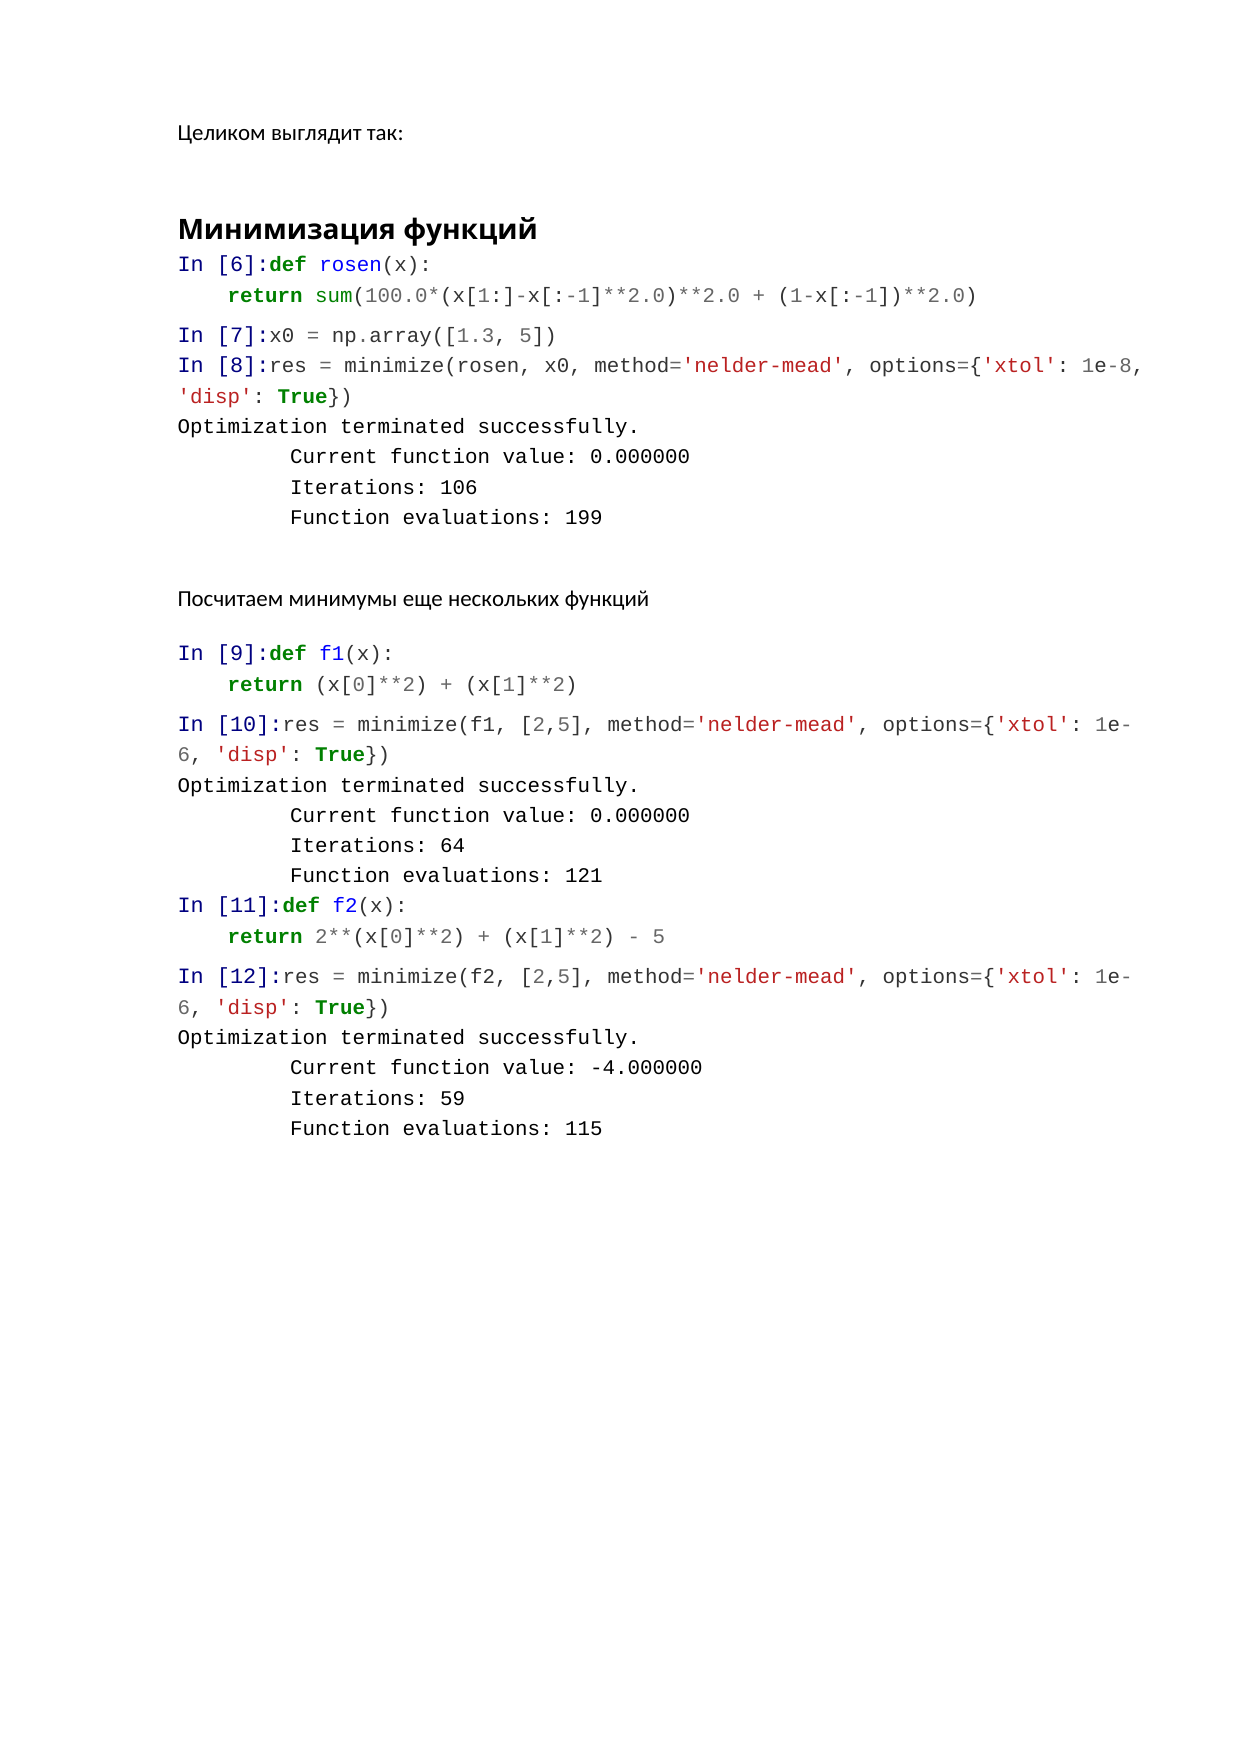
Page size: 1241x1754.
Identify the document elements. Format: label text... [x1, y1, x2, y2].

text Current function value: 0.000000 [177, 440, 1152, 470]
text Посчитаем минимумы еще нескольких функций [177, 584, 1152, 612]
text Целиком выглядит так: [177, 118, 1152, 146]
text In [12]:res = minimize(f2, [2,5], method='nelder-mead', options={'xtol': 1e-6, 'disp': True}) [177, 960, 1152, 1020]
text Current function value: 0.000000 [177, 798, 1152, 828]
text return 2**(x[0]**2) + (x[1]**2) - 5 [177, 919, 1152, 950]
text In [11]:def f2(x): [177, 889, 1152, 919]
text In [6]:def rosen(x): [177, 248, 1152, 278]
text In [7]:x0 = np.array([1.3, 5]) [177, 318, 1152, 349]
text Current function value: -4.000000 [177, 1051, 1152, 1081]
text return (x[0]**2) + (x[1]**2) [177, 667, 1152, 697]
text Iterations: 59 [177, 1081, 1152, 1111]
text Optimization terminated successfully. [177, 1020, 1152, 1051]
text Минимизация функций [177, 171, 1152, 248]
text In [8]:res = minimize(rosen, x0, method='nelder-mead', options={'xtol': 1e-8, 'disp': True}) [177, 349, 1152, 409]
text Iterations: 64 [177, 828, 1152, 859]
text In [10]:res = minimize(f1, [2,5], method='nelder-mead', options={'xtol': 1e-6, 'disp': True}) [177, 707, 1152, 768]
text Function evaluations: 121 [177, 859, 1152, 889]
text Function evaluations: 115 [177, 1111, 1152, 1142]
text Function evaluations: 199 [177, 500, 1152, 531]
text Iterations: 106 [177, 470, 1152, 500]
text return sum(100.0*(x[1:]-x[:-1]**2.0)**2.0 + (1-x[:-1])**2.0) [177, 278, 1152, 308]
text Optimization terminated successfully. [177, 409, 1152, 440]
text In [9]:def f1(x): [177, 637, 1152, 667]
text Optimization terminated successfully. [177, 768, 1152, 798]
